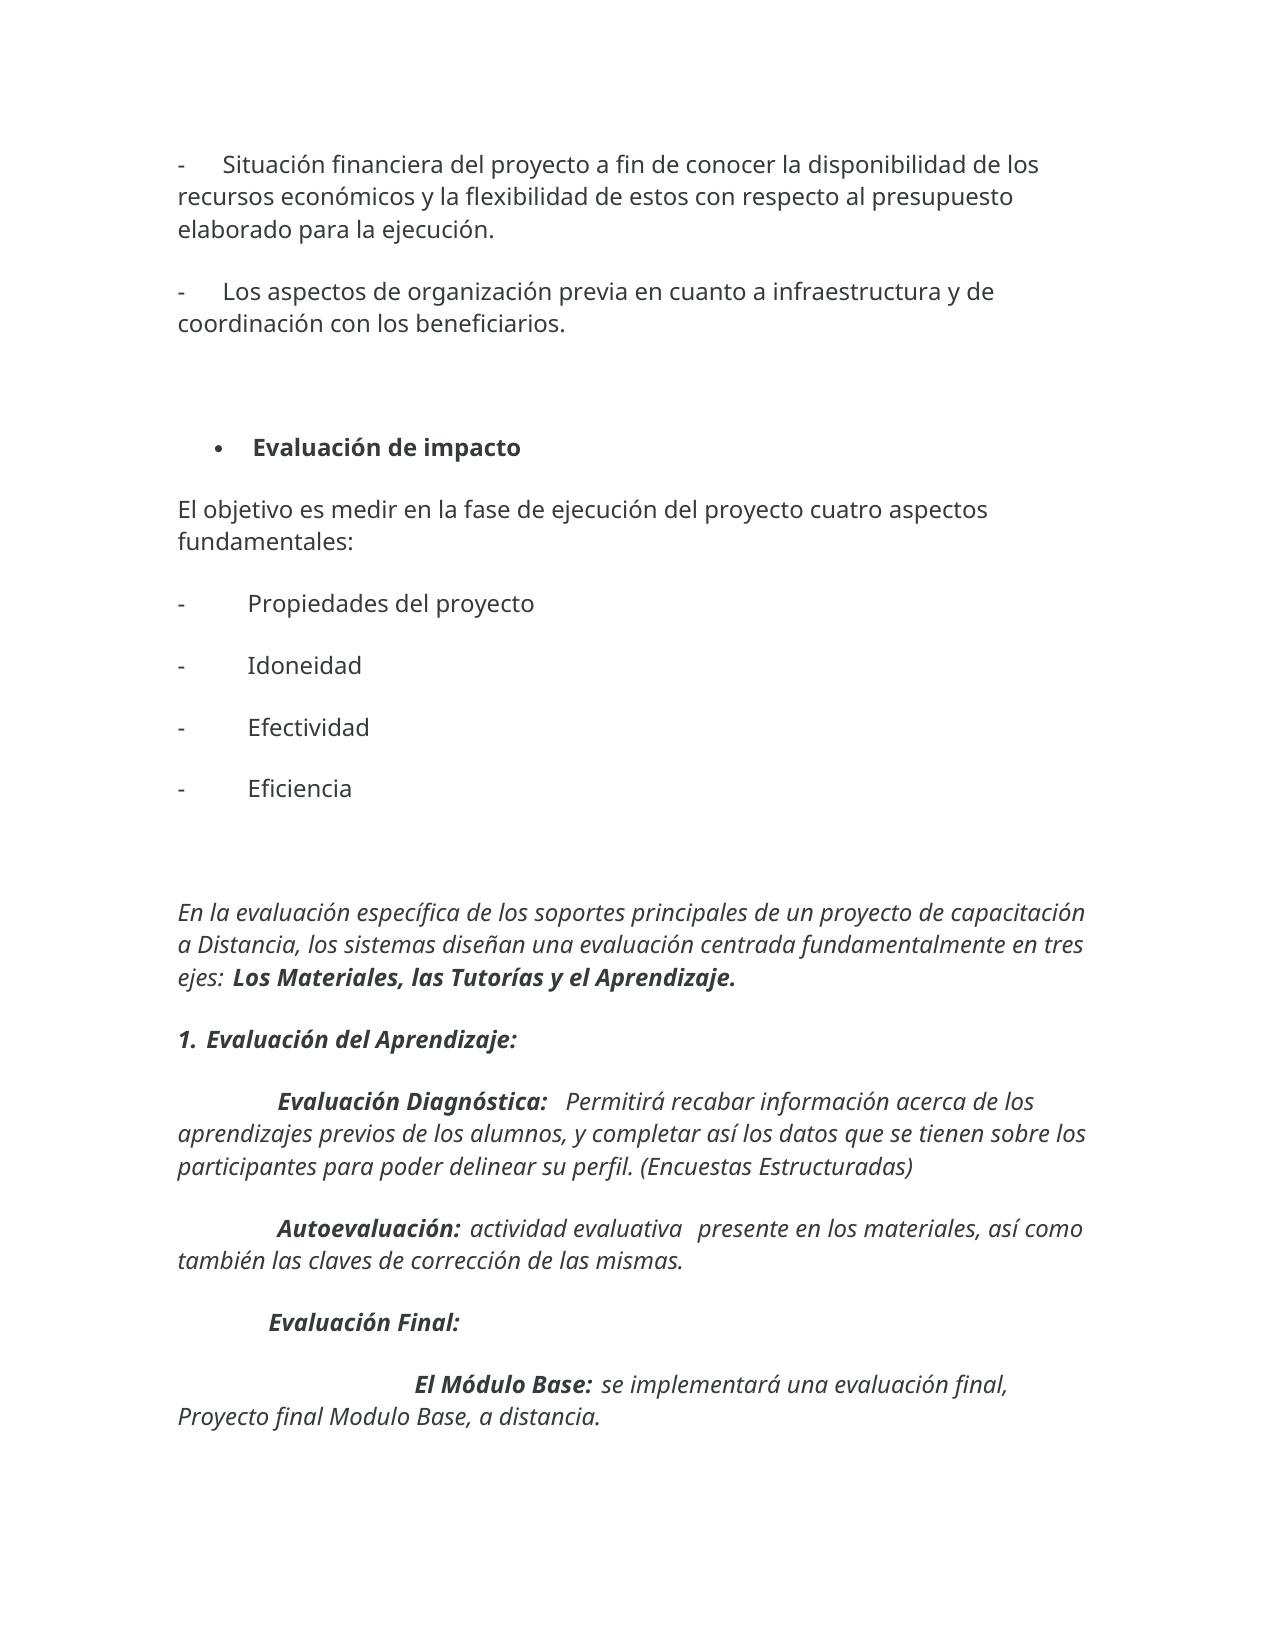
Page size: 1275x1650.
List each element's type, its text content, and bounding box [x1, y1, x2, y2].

text El objetivo es medir en la fase de ejecución del proyecto cuatro aspectos fundamentales: [177, 492, 1098, 558]
text - Propiedades del proyecto [177, 587, 1098, 619]
text - Idoneidad [177, 649, 1098, 681]
text 1. Evaluación del Aprendizaje: [177, 1023, 1098, 1055]
text En la evaluación específica de los soportes principales de un proyecto de capacitación a Distancia, los sistemas diseñan una evaluación centrada fundamentalmente en tres ejes: Los Materiales, las Tutorías y el Aprendizaje. [177, 896, 1098, 993]
text Evaluación Final: [177, 1306, 1098, 1338]
text Evaluación Diagnóstica: Permitirá recabar información acerca de los aprendizajes previos de los alumnos, y completar así los datos que se tienen sobre los participantes para poder delinear su perfil. (Encuestas Estructuradas) [177, 1084, 1098, 1182]
text - Los aspectos de organización previa en cuanto a infraestructura y de coordinación con los beneficiarios. [177, 274, 1098, 340]
text - Situación financiera del proyecto a fin de conocer la disponibilidad de los recursos económicos y la flexibilidad de estos con respecto al presupuesto elaborado para la ejecución. [177, 148, 1098, 245]
text El Módulo Base: se implementará una evaluación final, Proyecto final Modulo Base, a distancia. [177, 1368, 1098, 1433]
text Autoevaluación: actividad evaluativa presente en los materiales, así como también las claves de corrección de las mismas. [177, 1211, 1098, 1277]
text - Eficiencia [177, 772, 1098, 805]
text - Efectividad [177, 710, 1098, 743]
list Evaluación de impacto [215, 431, 1098, 463]
